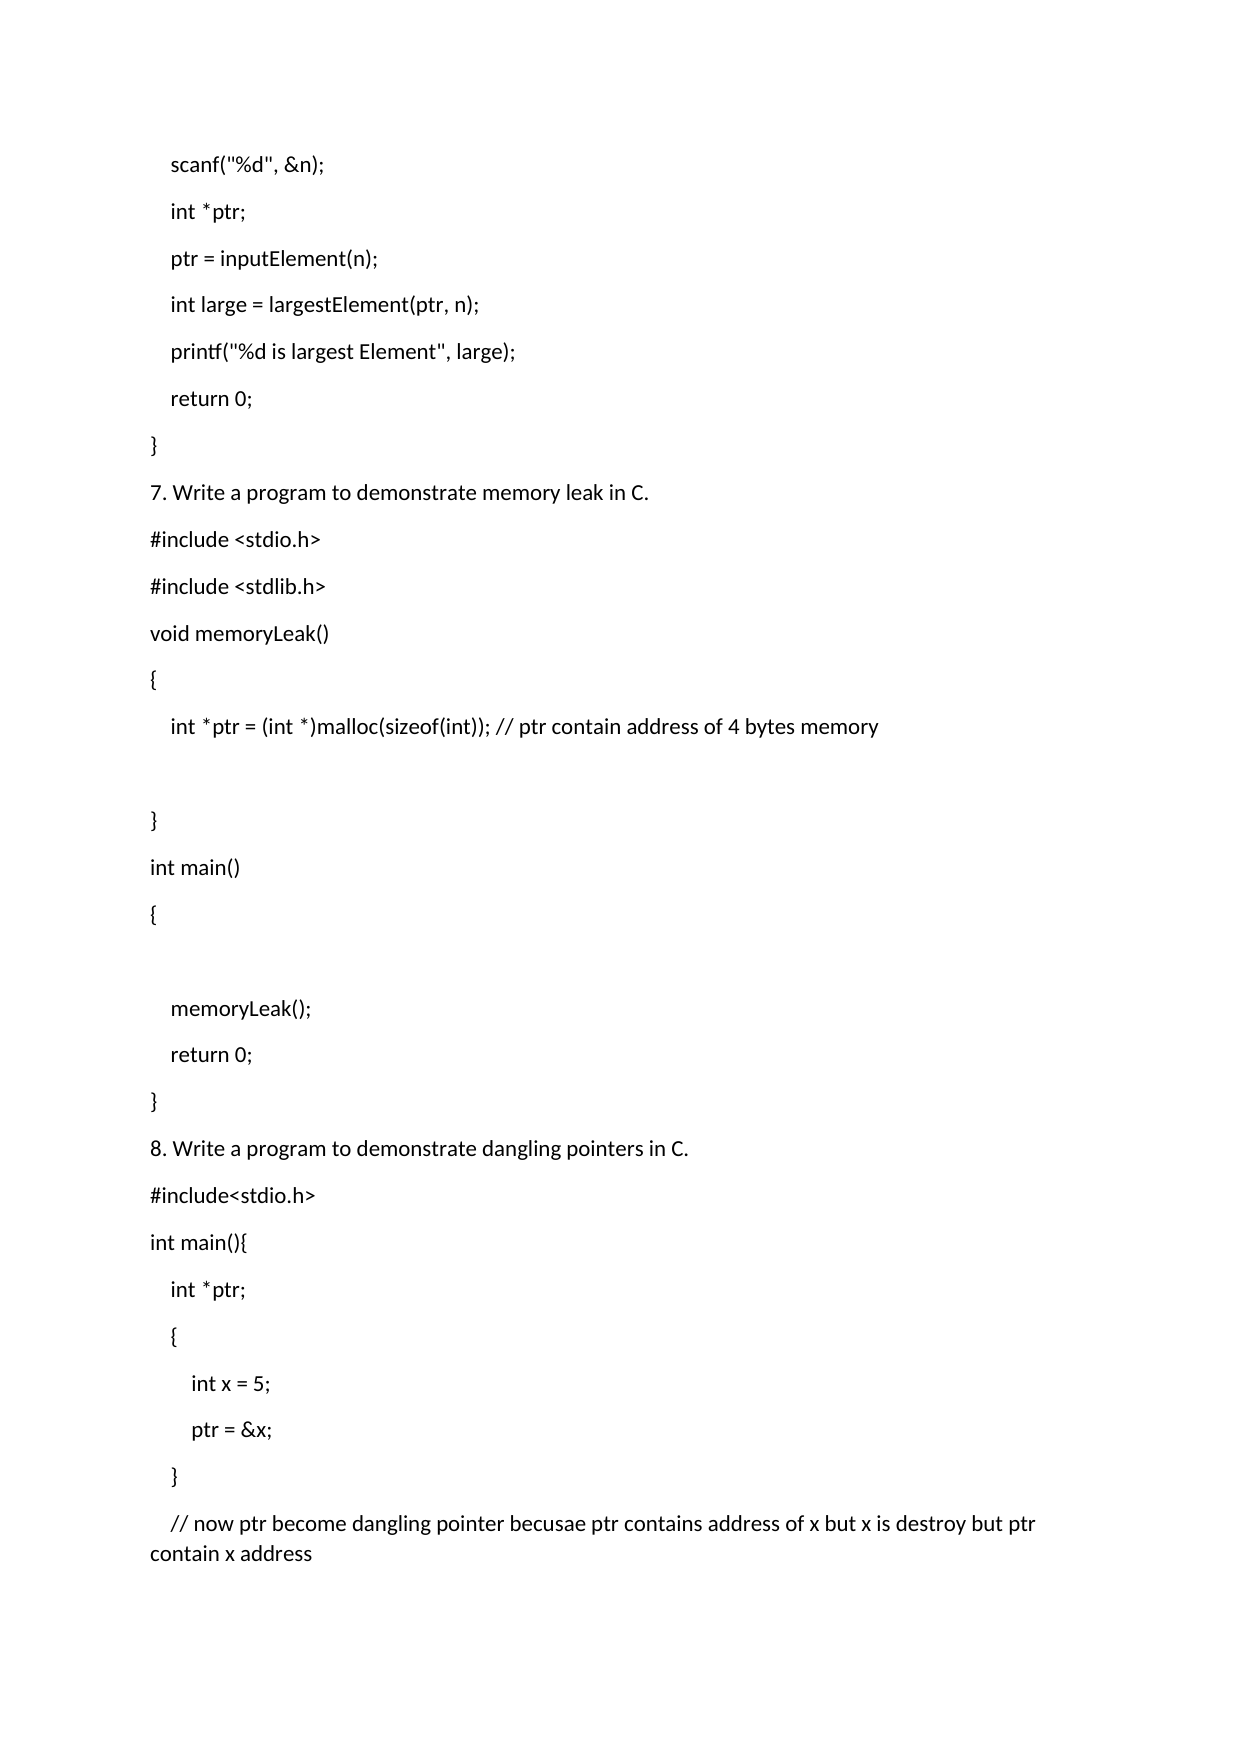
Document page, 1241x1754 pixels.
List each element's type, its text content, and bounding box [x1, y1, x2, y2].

text { [150, 900, 1090, 928]
text int *ptr; [150, 1275, 1090, 1303]
text // now ptr become dangling pointer becusae ptr contains address of x but x is destroy but ptr contain x address [150, 1509, 1090, 1568]
text } [150, 1087, 1090, 1116]
text return 0; [150, 1041, 1090, 1069]
text { [150, 666, 1090, 694]
text ptr = &x; [150, 1416, 1090, 1444]
text int main(){ [150, 1228, 1090, 1256]
text int main() [150, 853, 1090, 881]
text memoryLeak(); [150, 994, 1090, 1022]
text void memoryLeak() [150, 619, 1090, 647]
text int *ptr = (int *)malloc(sizeof(int)); // ptr contain address of 4 bytes memory [150, 712, 1090, 741]
text printf("%d is largest Element", large); [150, 337, 1090, 366]
text } [150, 806, 1090, 834]
text ptr = inputElement(n); [150, 244, 1090, 272]
text #include<stdio.h> [150, 1181, 1090, 1209]
text 8. Write a program to demonstrate dangling pointers in C. [150, 1134, 1090, 1162]
text scanf("%d", &n); [150, 150, 1090, 178]
text { [150, 1322, 1090, 1350]
text int x = 5; [150, 1369, 1090, 1397]
text int *ptr; [150, 197, 1090, 225]
text 7. Write a program to demonstrate memory leak in C. [150, 478, 1090, 506]
text } [150, 1462, 1090, 1491]
text int large = largestElement(ptr, n); [150, 291, 1090, 319]
text #include <stdio.h> [150, 525, 1090, 553]
text return 0; [150, 384, 1090, 412]
text } [150, 431, 1090, 459]
text #include <stdlib.h> [150, 572, 1090, 600]
